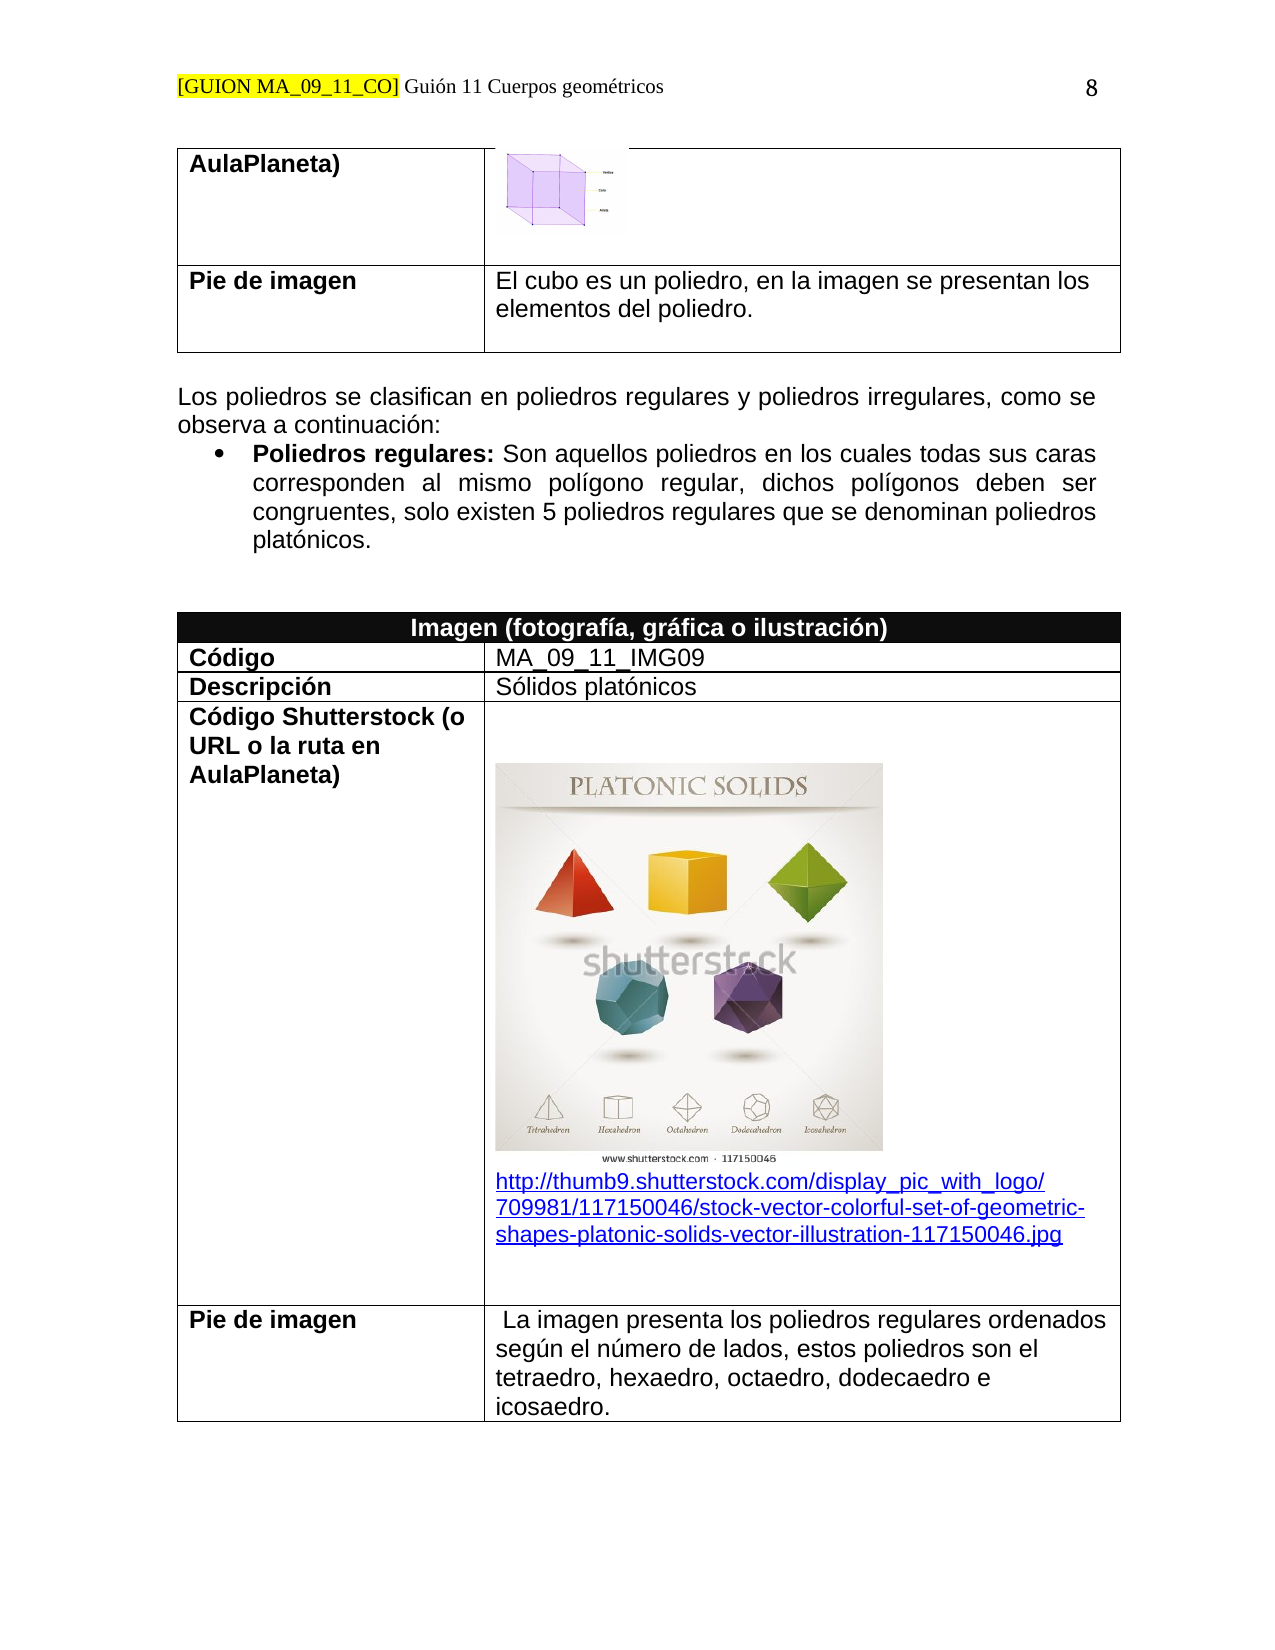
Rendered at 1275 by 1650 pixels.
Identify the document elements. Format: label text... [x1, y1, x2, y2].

table_cell Descripción [178, 673, 484, 701]
text Los poliedros se clasifican en poliedros regulares y poliedros irregulares, como se observa a continuación: [177, 382, 1098, 439]
picture [495, 148, 629, 236]
table_cell Pie de imagen [178, 266, 484, 352]
table_cell La imagen presenta los poliedros regulares ordenados según el número de lados, estos poliedros son el tetraedro, hexaedro, octaedro, dodecaedro e icosaedro. [485, 1306, 1120, 1421]
table_cell [485, 149, 1120, 264]
table_cell Código [178, 643, 484, 671]
table_cell MA_09_11_IMG09 [485, 643, 1120, 671]
table_cell Pie de imagen [178, 1306, 484, 1421]
table_header Imagen (fotografía, gráfica o ilustración) [178, 613, 1120, 642]
table_cell http://thumb9.shutterstock.com/display_pic_with_logo/709981/117150046/stock-vector-colorful-set-of-geometric-shapes-platonic-solids-vector-illustration-117150046.jpg [485, 702, 1120, 1304]
table_cell El cubo es un poliedro, en la imagen se presentan los elementos del poliedro. [485, 266, 1120, 352]
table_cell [178, 149, 484, 264]
table_cell Sólidos platónicos [485, 673, 1120, 701]
table_cell Código Shutterstock (o URL o la ruta en AulaPlaneta) [178, 702, 484, 1304]
list Poliedros regulares: Son aquellos poliedros en los cuales todas sus caras corresponden al mismo polígono regular, dichos polígonos deben ser congruentes, solo existen 5 poliedros regulares que se denominan poliedros platónicos. [215, 439, 1098, 554]
picture [495, 763, 883, 1168]
